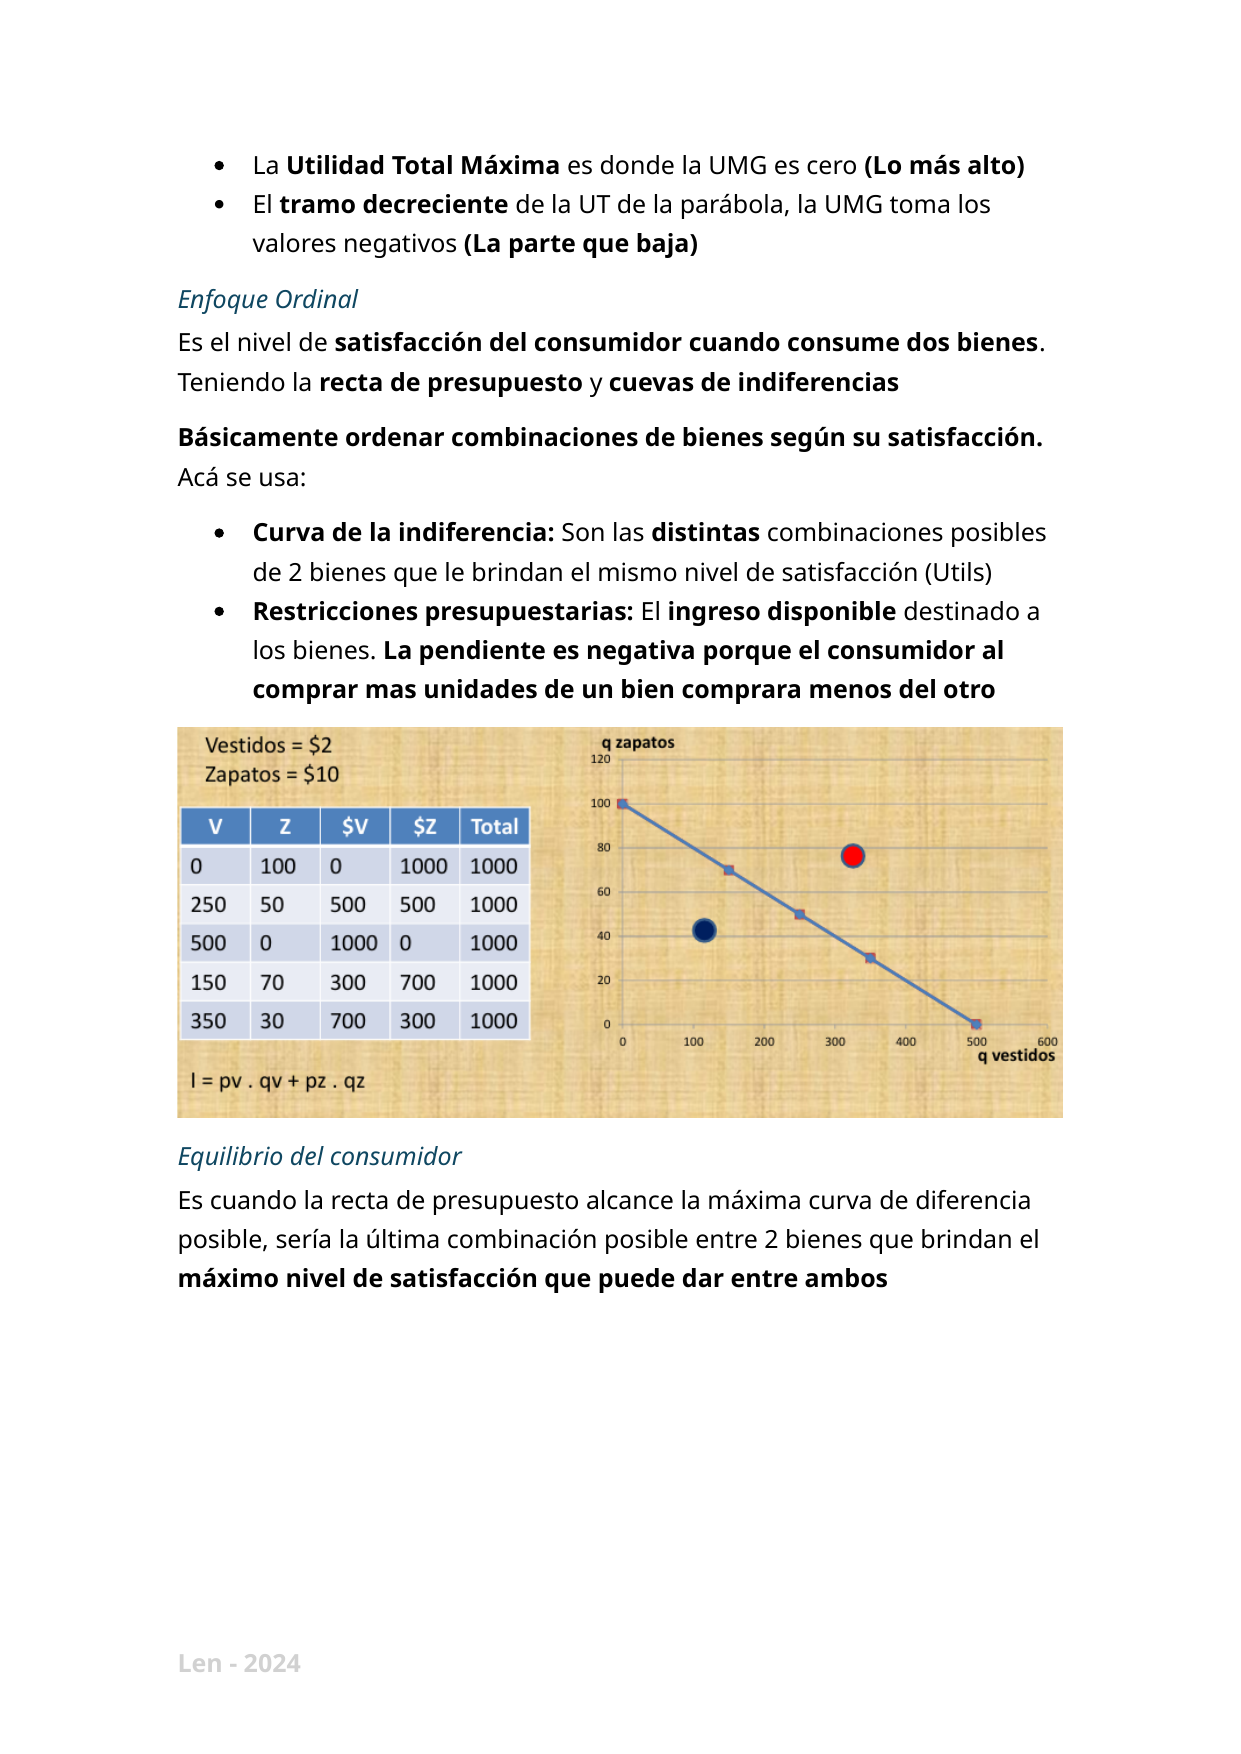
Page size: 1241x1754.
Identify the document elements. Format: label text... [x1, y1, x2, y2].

list El tramo decreciente de la UT de la parábola, la UMG toma los valores negativos (La parte que baja) [215, 187, 1063, 260]
subtitle Enfoque Ordinal [177, 282, 1063, 316]
list La Utilidad Total Máxima es donde la UMG es cero (Lo más alto) [215, 148, 1063, 182]
list Curva de la indiferencia: Son las distintas combinaciones posibles de 2 bienes que le brindan el mismo nivel de satisfacción (Utils) [215, 515, 1063, 588]
text Es el nivel de satisfacción del consumidor cuando consume dos bienes. Teniendo la recta de presupuesto y cuevas de indiferencias [177, 325, 1063, 398]
list Restricciones presupuestarias: El ingreso disponible destinado a los bienes. La pendiente es negativa porque el consumidor al comprar mas unidades de un bien comprara menos del otro [215, 593, 1063, 706]
text Es cuando la recta de presupuesto alcance la máxima curva de diferencia posible, sería la última combinación posible entre 2 bienes que brindan el máximo nivel de satisfacción que puede dar entre ambos [177, 1182, 1063, 1295]
subtitle Equilibrio del consumidor [177, 1139, 1063, 1173]
text Básicamente ordenar combinaciones de bienes según su satisfacción. Acá se usa: [177, 420, 1063, 493]
picture [177, 727, 1063, 1118]
